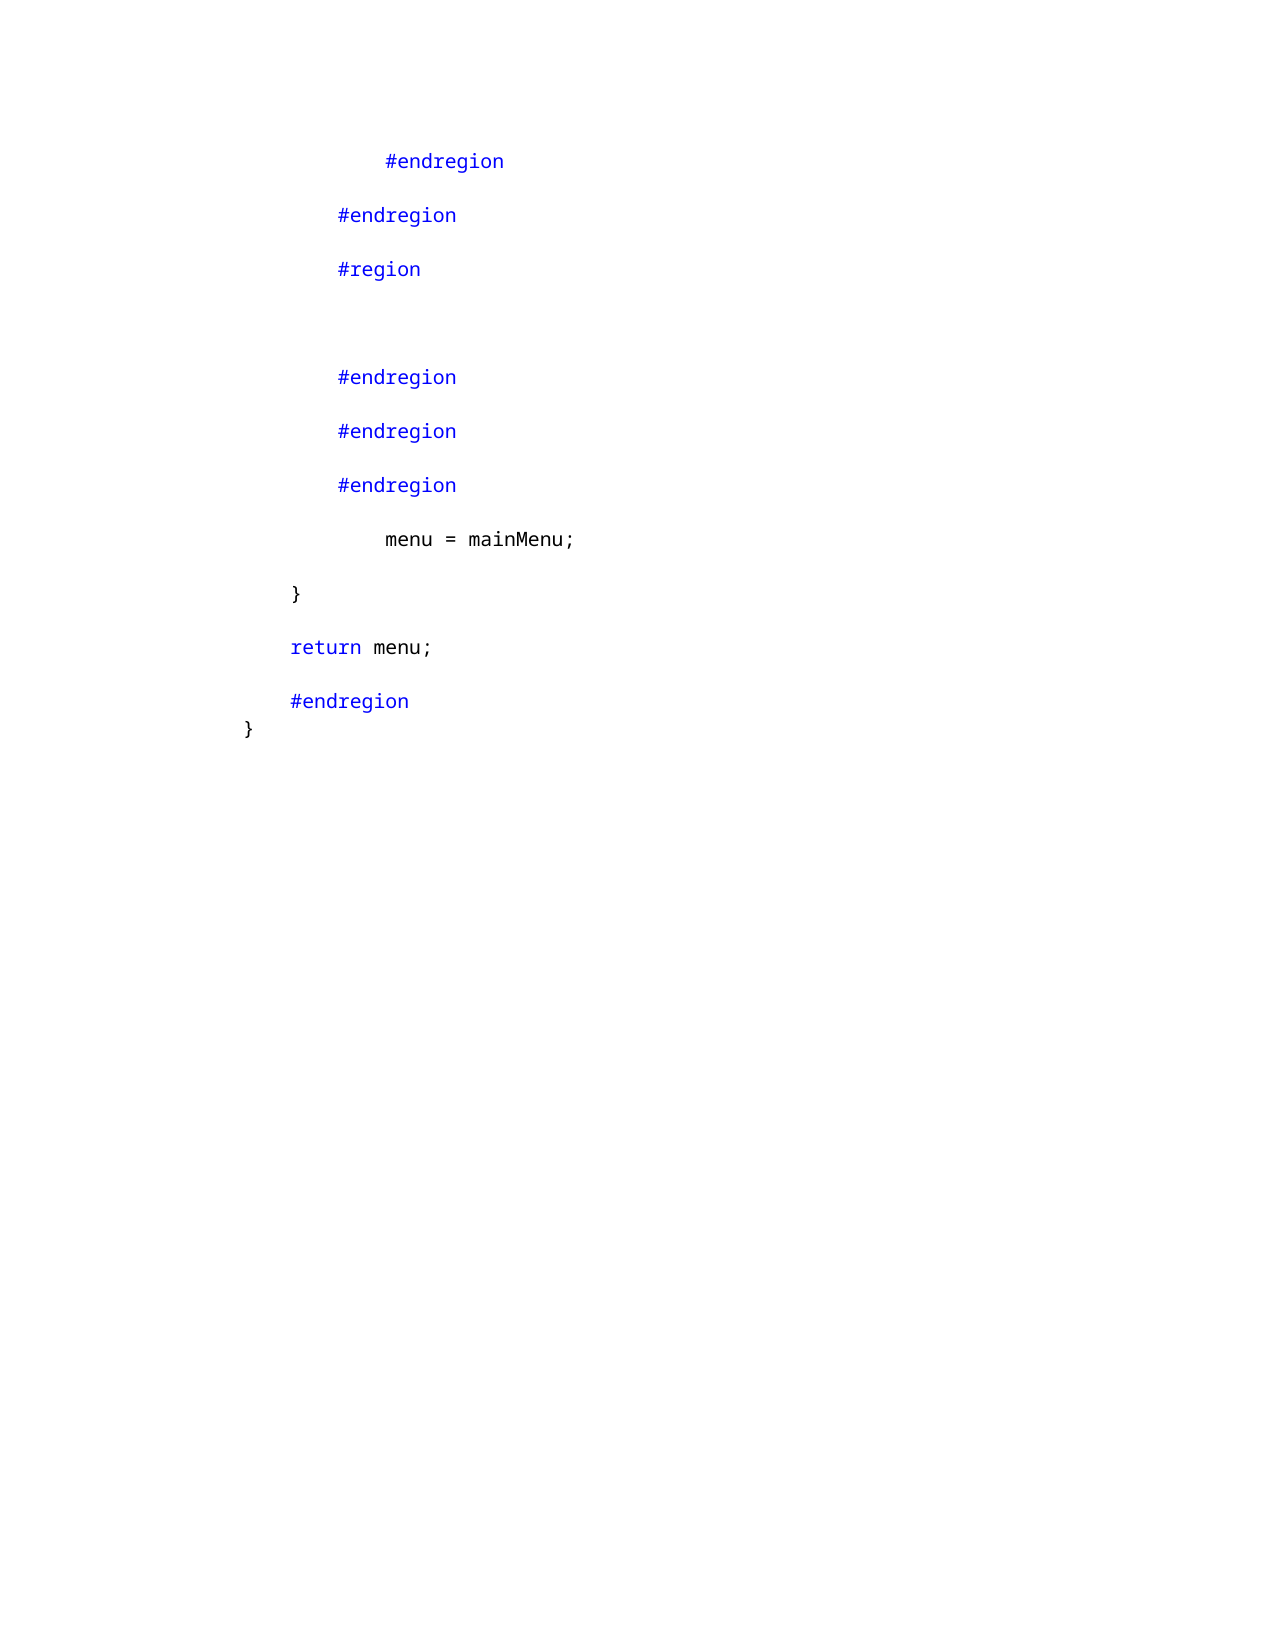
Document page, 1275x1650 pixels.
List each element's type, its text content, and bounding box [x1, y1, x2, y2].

text } [148, 714, 1127, 741]
text #endregion [148, 148, 1127, 174]
text #endregion [148, 202, 1127, 228]
text #endregion [148, 687, 1127, 714]
text #endregion [148, 417, 1127, 444]
text return menu; [148, 633, 1127, 660]
text } [148, 579, 1127, 606]
text menu = mainMenu; [148, 525, 1127, 552]
text #endregion [148, 363, 1127, 390]
text #region [148, 256, 1127, 282]
text #endregion [148, 471, 1127, 498]
